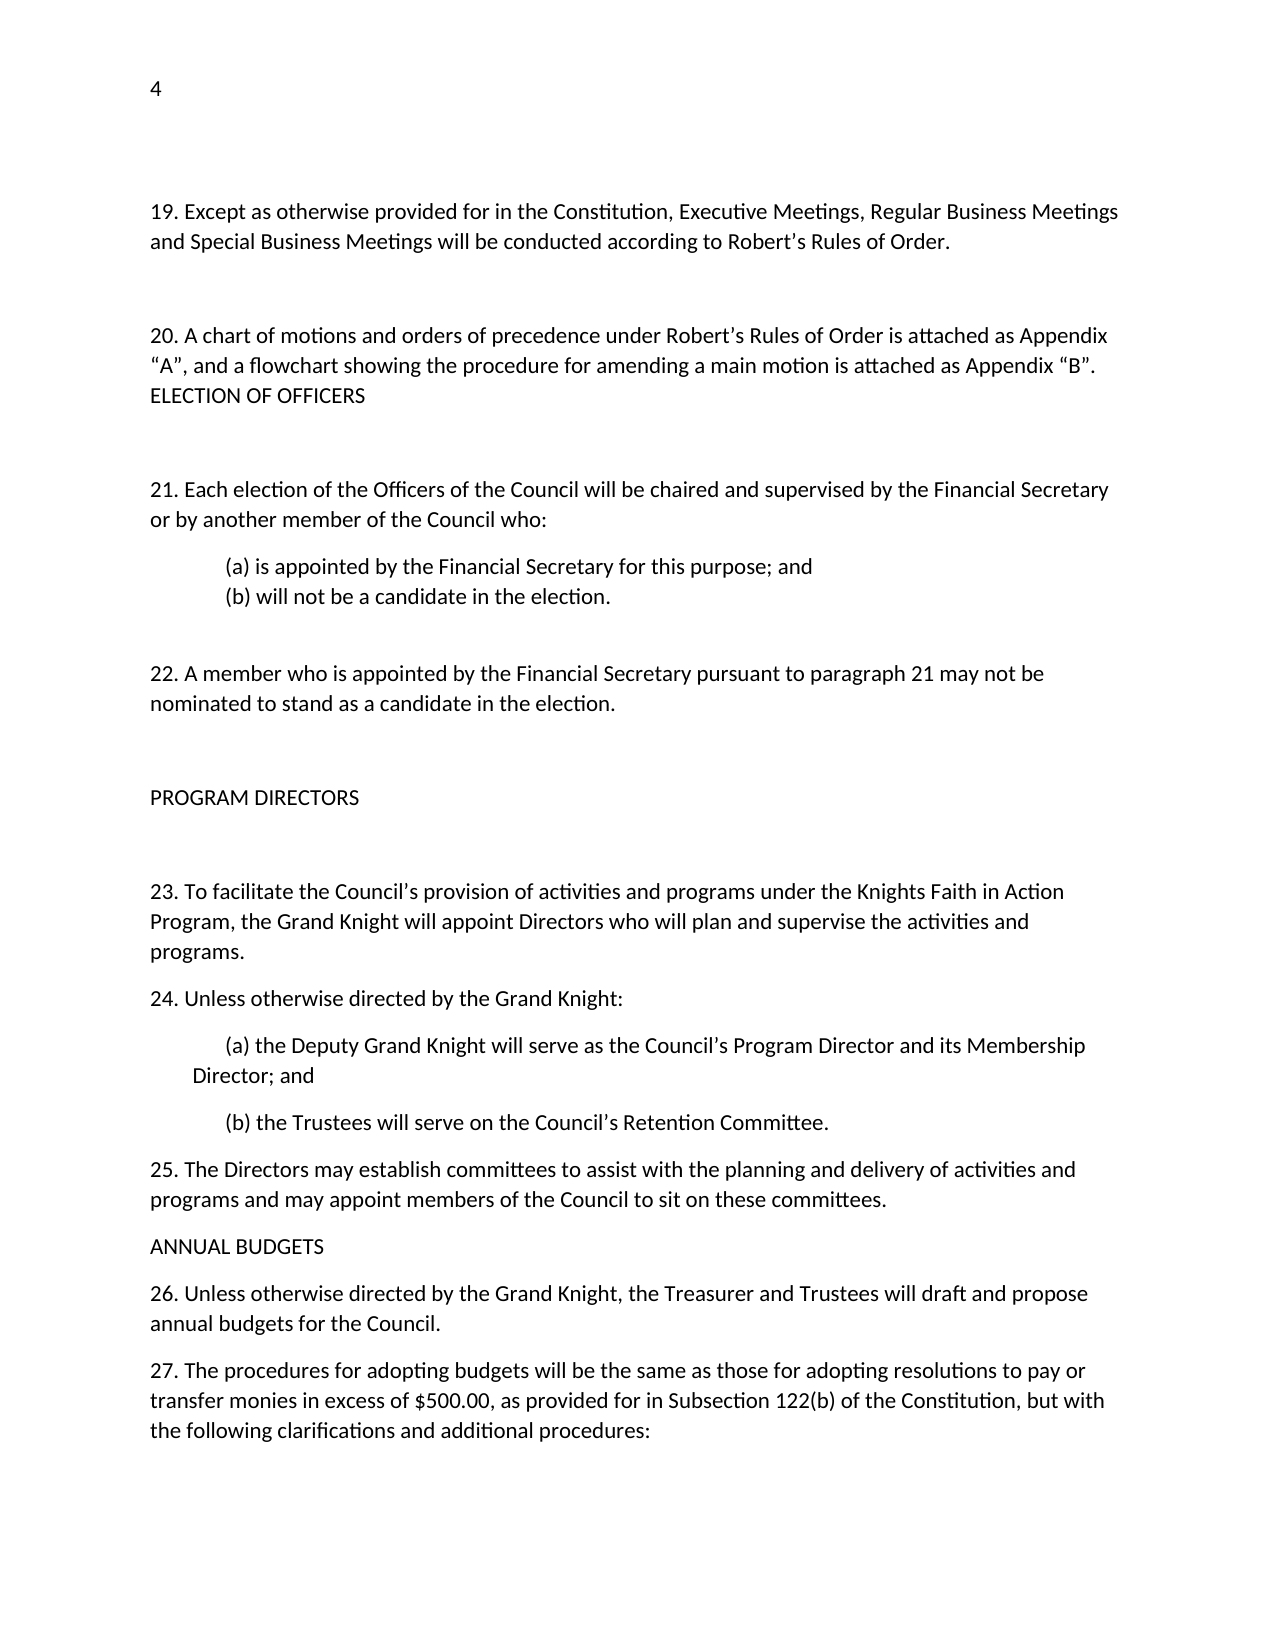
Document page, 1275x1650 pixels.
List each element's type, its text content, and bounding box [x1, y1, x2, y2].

text 21. Each election of the Officers of the Council will be chaired and supervised by the Financial Secretary or by another member of the Council who: [150, 475, 1125, 533]
text 20. A chart of motions and orders of precedence under Robert’s Rules of Order is attached as Appendix “A”, and a flowchart showing the procedure for amending a main motion is attached as Appendix “B”. ELECTION OF OFFICERS [150, 321, 1125, 409]
text (b) the Trustees will serve on the Council’s Retention Committee. [150, 1108, 1125, 1136]
list (a) is appointed by the Financial Secretary for this purpose; and [192, 552, 1125, 580]
text (a) the Deputy Grand Knight will serve as the Council’s Program Director and its Membership Director; and [192, 1031, 1125, 1089]
text PROGRAM DIRECTORS [150, 783, 1125, 811]
text 19. Except as otherwise provided for in the Constitution, Executive Meetings, Regular Business Meetings and Special Business Meetings will be conducted according to Robert’s Rules of Order. [150, 197, 1125, 255]
text 22. A member who is appointed by the Financial Secretary pursuant to paragraph 21 may not be nominated to stand as a candidate in the election. [150, 659, 1125, 718]
list (b) will not be a candidate in the election. [192, 582, 1125, 610]
text 26. Unless otherwise directed by the Grand Knight, the Treasurer and Trustees will draft and propose annual budgets for the Council. [150, 1279, 1125, 1337]
text 23. To facilitate the Council’s provision of activities and programs under the Knights Faith in Action Program, the Grand Knight will appoint Directors who will plan and supervise the activities and programs. [150, 877, 1125, 966]
text 24. Unless otherwise directed by the Grand Knight: [150, 984, 1125, 1012]
text 27. The procedures for adopting budgets will be the same as those for adopting resolutions to pay or transfer monies in excess of $500.00, as provided for in Subsection 122(b) of the Constitution, but with the following clarifications and additional procedures: [150, 1356, 1125, 1445]
text 25. The Directors may establish committees to assist with the planning and delivery of activities and programs and may appoint members of the Council to sit on these committees. [150, 1155, 1125, 1213]
text ANNUAL BUDGETS [150, 1232, 1125, 1260]
